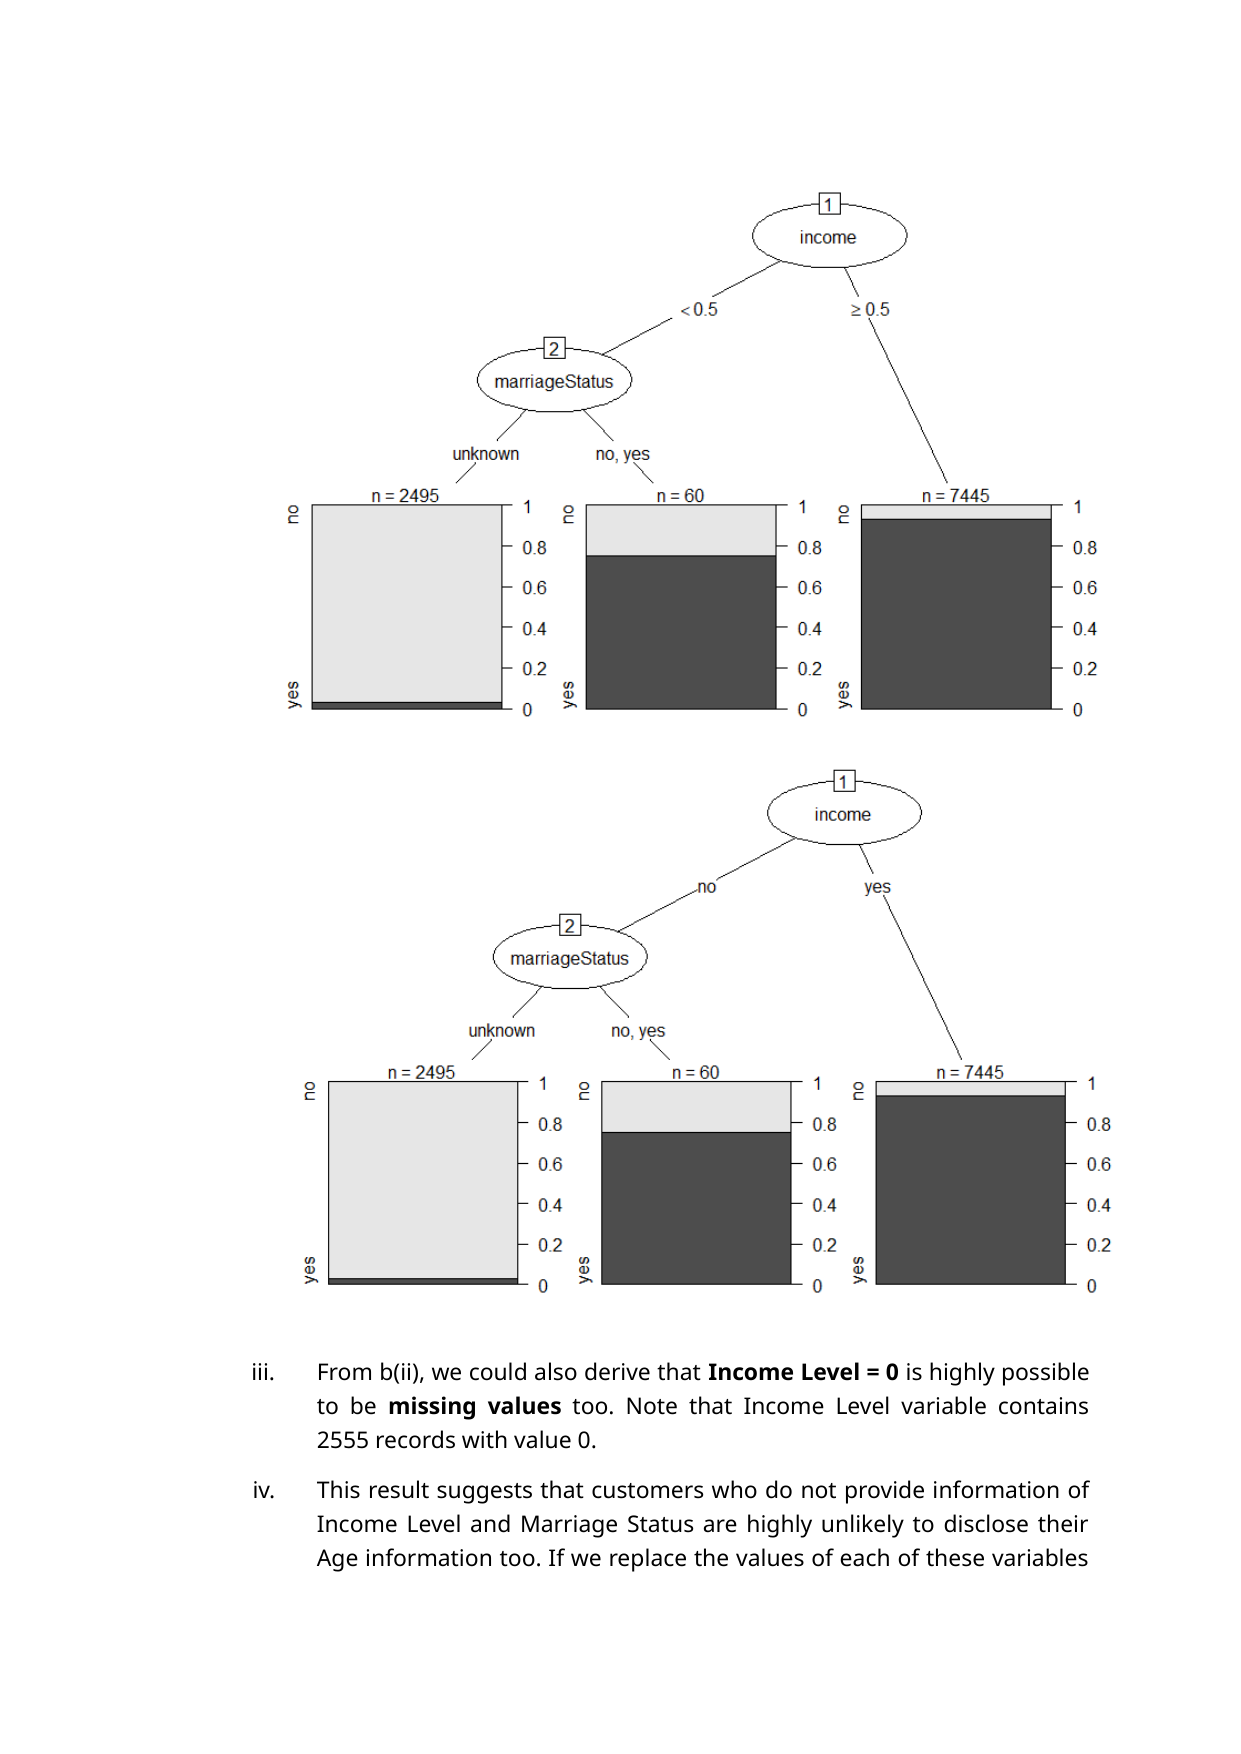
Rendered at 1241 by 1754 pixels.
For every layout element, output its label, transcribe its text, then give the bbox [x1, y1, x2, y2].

list From b(ii), we could also derive that Income Level = 0 is highly possible to be missing values too. Note that Income Level variable contains 2555 records with value 0. [275, 1356, 1090, 1455]
picture [275, 741, 1139, 1338]
picture [275, 177, 1114, 723]
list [275, 1474, 1090, 1573]
